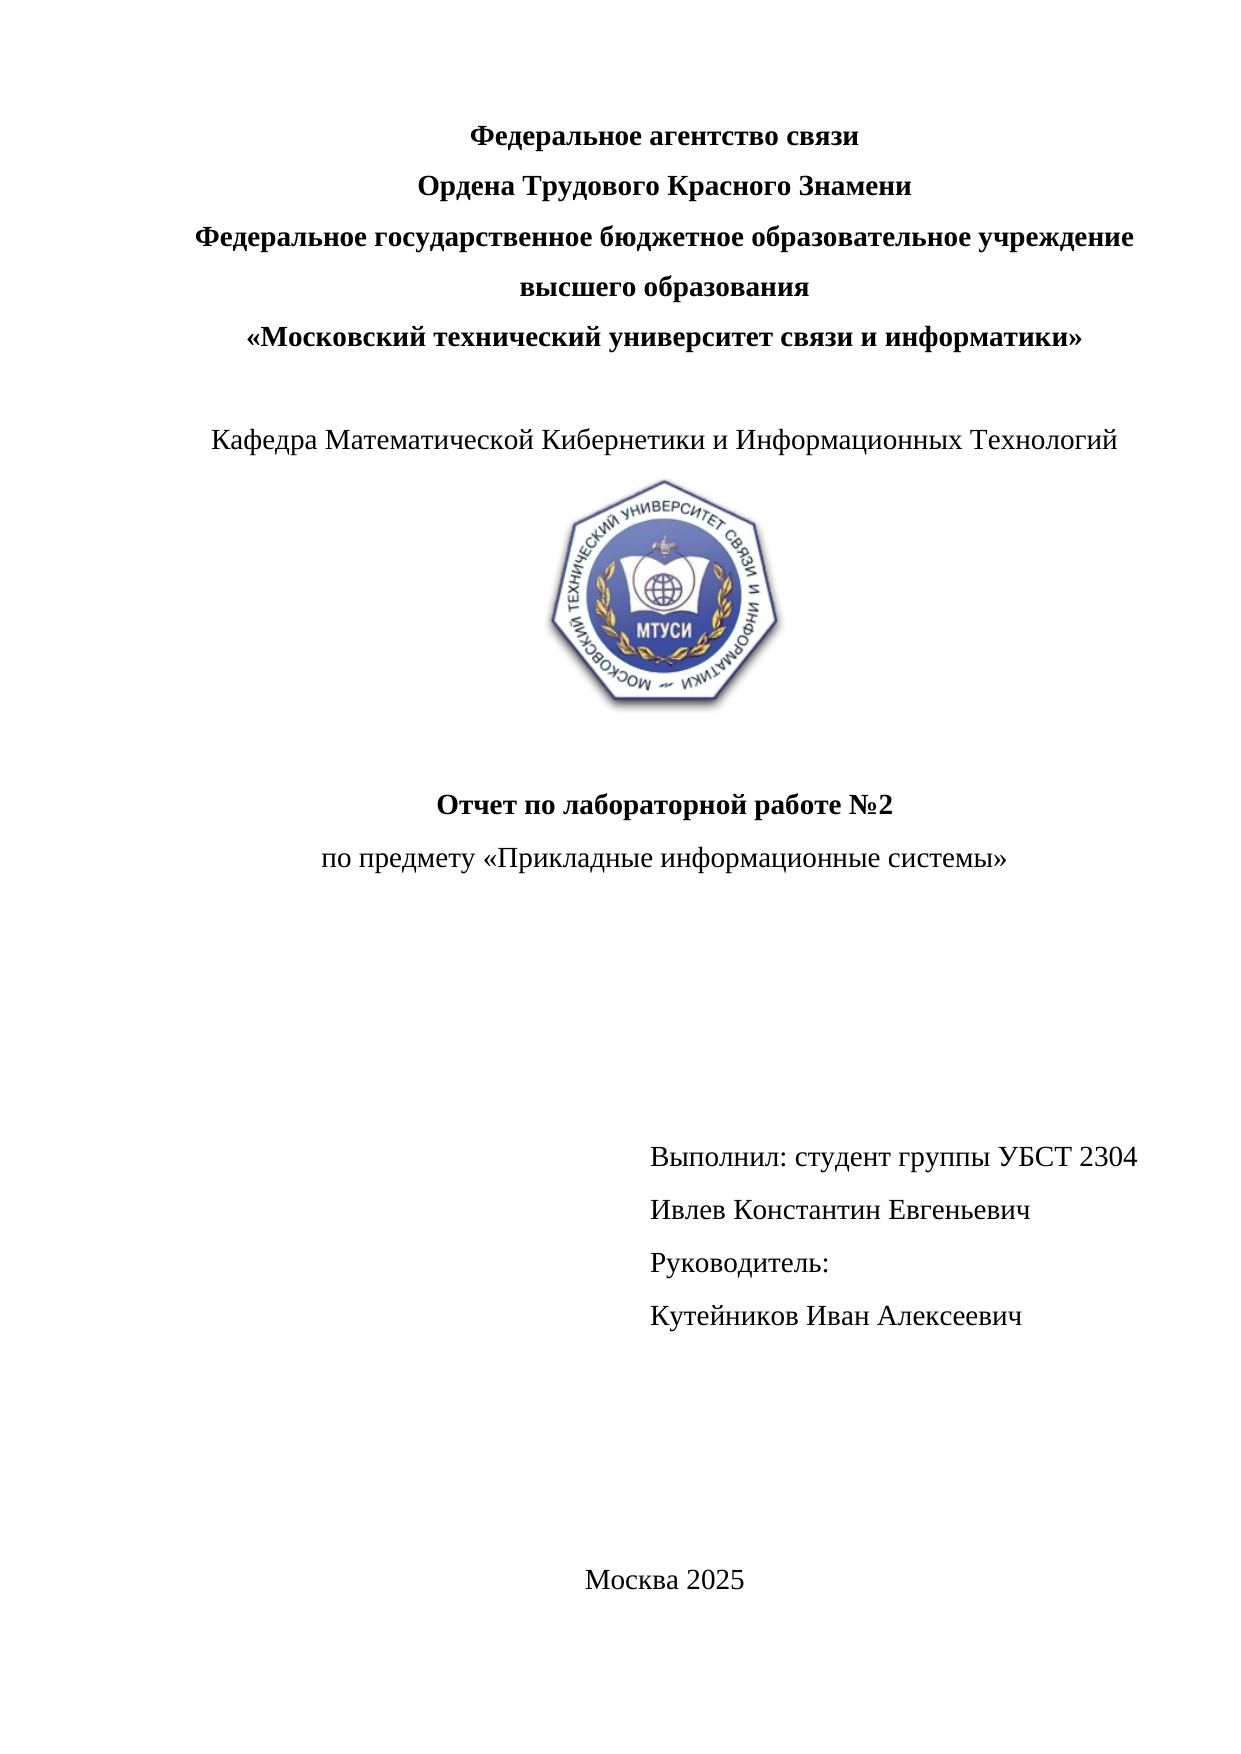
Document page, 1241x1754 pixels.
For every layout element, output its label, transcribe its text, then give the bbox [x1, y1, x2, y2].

picture [539, 475, 790, 716]
text Москва 2025 [177, 1562, 1152, 1595]
text Федеральное государственное бюджетное образовательное учреждение высшего образования [177, 219, 1152, 303]
text Ивлев Константин Евгеньевич [650, 1192, 1152, 1226]
text Ордена Трудового Красного Знамени [177, 168, 1152, 202]
text Выполнил: студент группы УБСТ 2304 [650, 1139, 1152, 1173]
text Кутейников Иван Алексеевич [650, 1298, 1152, 1331]
text Кафедра Математической Кибернетики и Информационных Технологий [177, 422, 1152, 456]
text «Московский технический университет связи и информатики» [177, 319, 1152, 353]
text Отчет по лабораторной работе №2 [177, 787, 1152, 821]
text Федеральное агентство связи [177, 118, 1152, 152]
text Руководитель: [650, 1245, 1152, 1278]
text по предмету «Прикладные информационные системы» [177, 840, 1152, 874]
